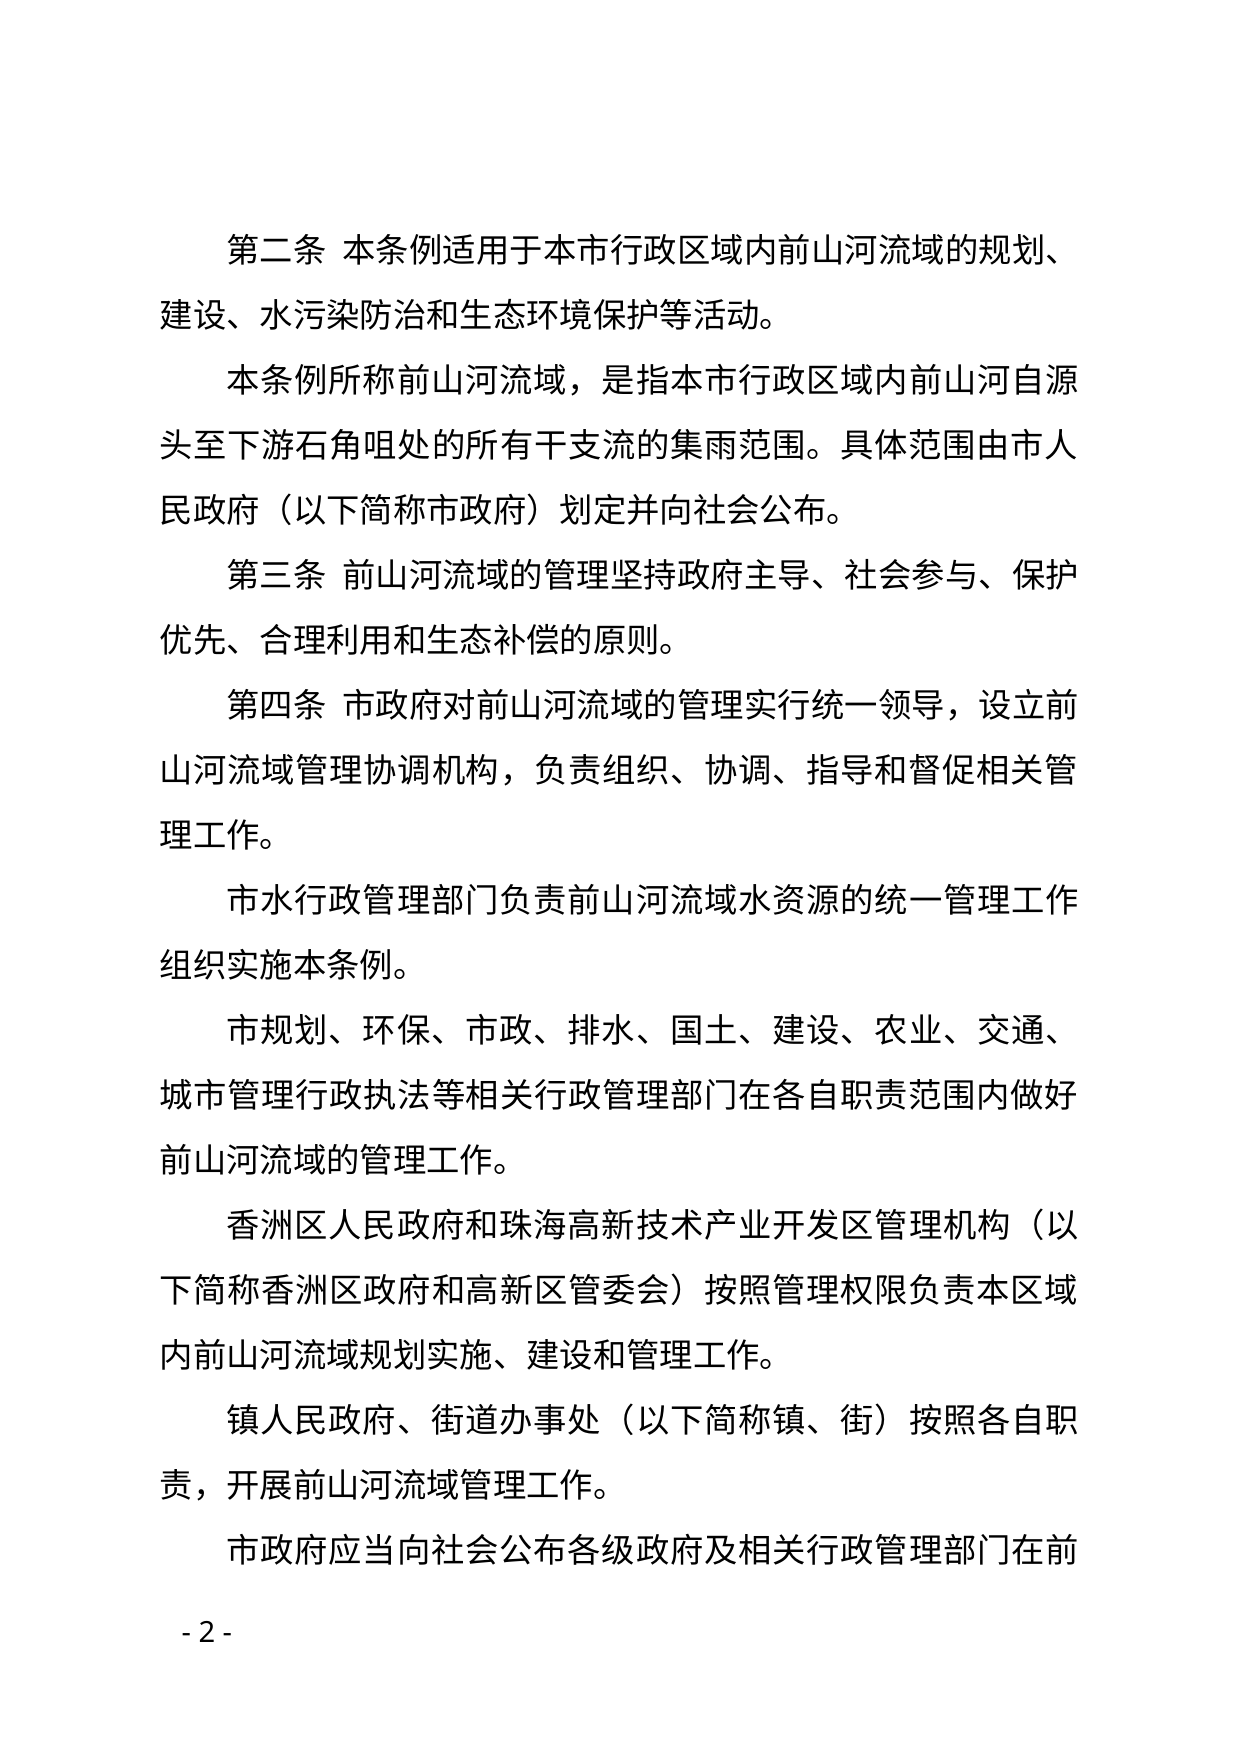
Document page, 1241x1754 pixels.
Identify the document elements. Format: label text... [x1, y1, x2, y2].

text 香洲区人民政府和珠海高新技术产业开发区管理机构（以下简称香洲区政府和高新区管委会）按照管理权限负责本区域内前山河流域规划实施、建设和管理工作。 [159, 1190, 1081, 1385]
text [159, 1515, 1081, 1580]
text 镇人民政府、街道办事处（以下简称镇、街）按照各自职责，开展前山河流域管理工作。 [159, 1385, 1081, 1515]
text 第四条 市政府对前山河流域的管理实行统一领导，设立前山河流域管理协调机构，负责组织、协调、指导和督促相关管理工作。 [159, 670, 1081, 865]
text 市水行政管理部门负责前山河流域水资源的统一管理工作，组织实施本条例。 [159, 865, 1081, 995]
text 市规划、环保、市政、排水、国土、建设、农业、交通、城市管理行政执法等相关行政管理部门在各自职责范围内做好前山河流域的管理工作。 [159, 995, 1081, 1190]
text 第二条 本条例适用于本市行政区域内前山河流域的规划、建设、水污染防治和生态环境保护等活动。 [159, 215, 1081, 345]
text 第三条 前山河流域的管理坚持政府主导、社会参与、保护优先、合理利用和生态补偿的原则。 [159, 540, 1081, 670]
text 本条例所称前山河流域，是指本市行政区域内前山河自源头至下游石角咀处的所有干支流的集雨范围。具体范围由市人民政府（以下简称市政府）划定并向社会公布。 [159, 345, 1081, 540]
